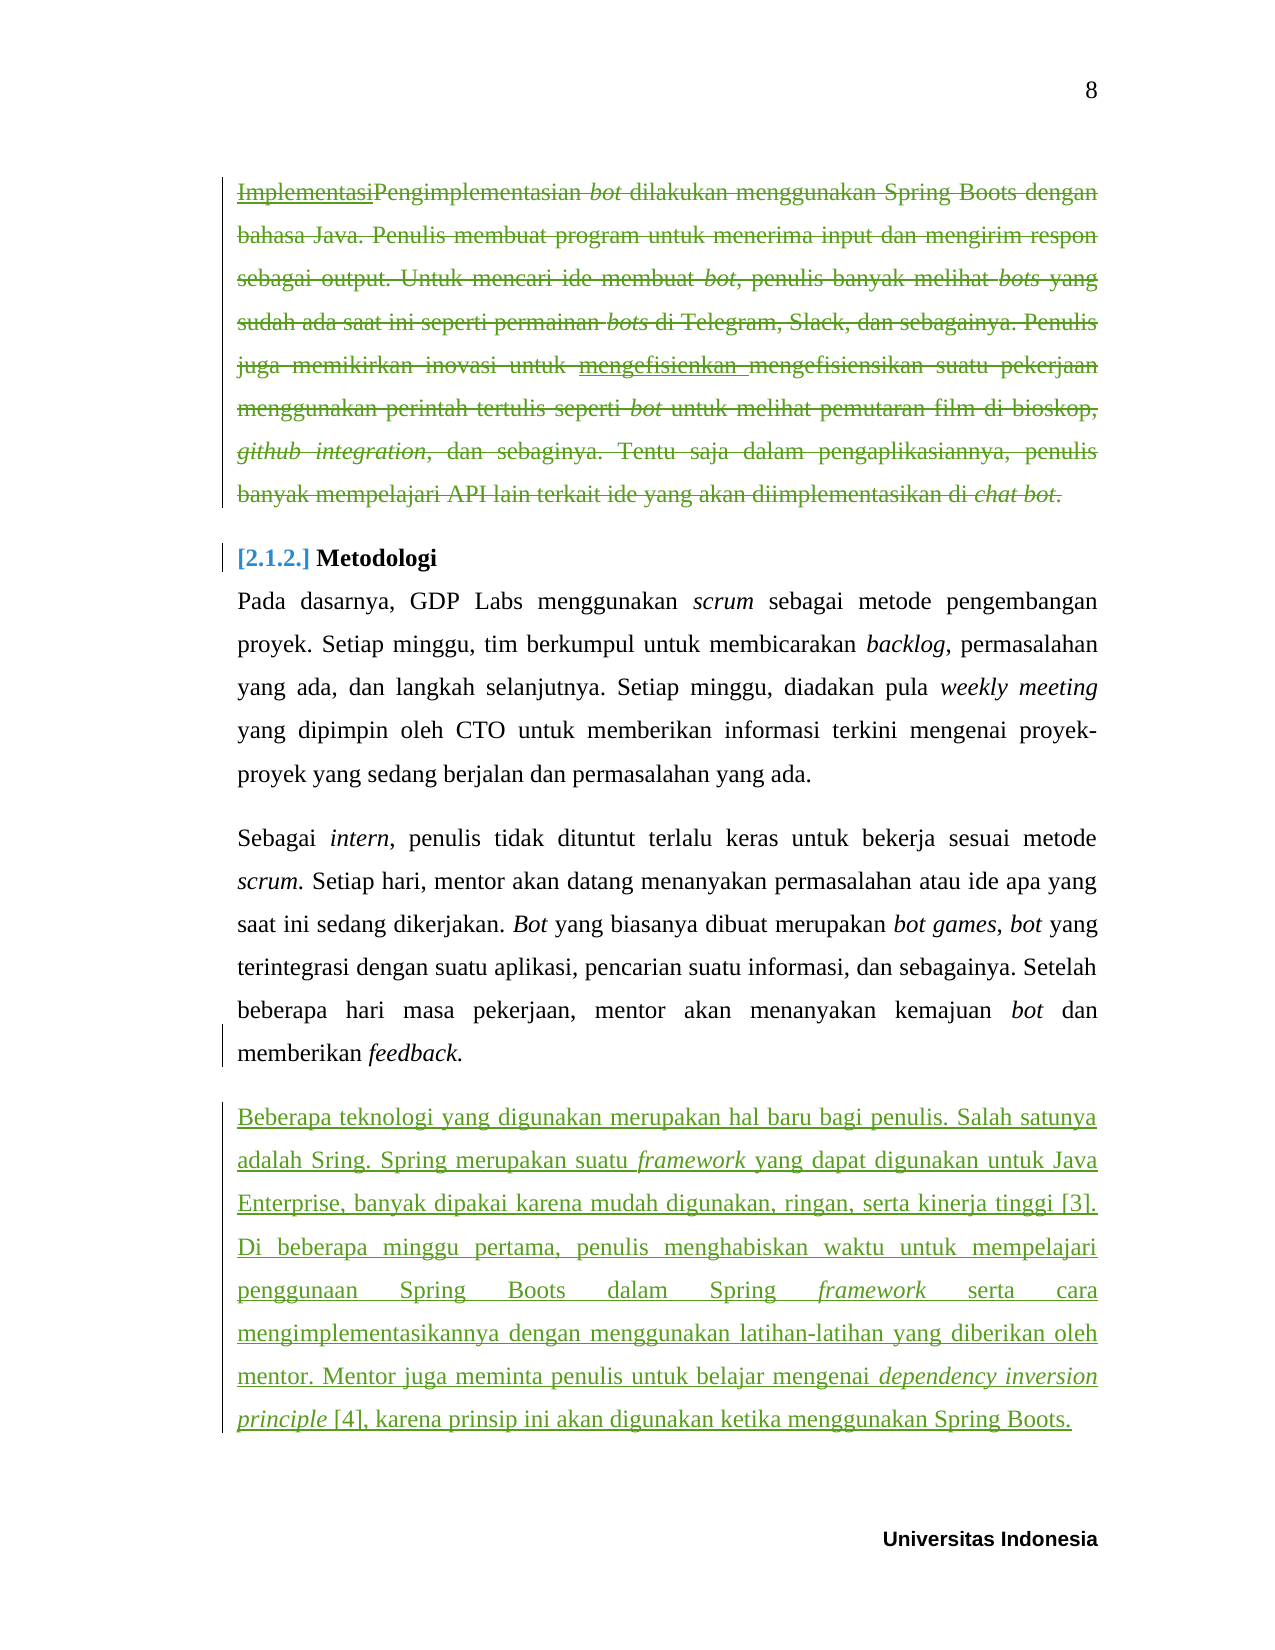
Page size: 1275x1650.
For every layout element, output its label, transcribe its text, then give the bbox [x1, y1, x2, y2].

text Sebagai intern, penulis tidak dituntut terlalu keras untuk bekerja sesuai metode scrum. Setiap hari, mentor akan datang menanyakan permasalahan atau ide apa yang saat ini sedang dikerjakan. Bot yang biasanya dibuat merupakan bot games, bot yang terintegrasi dengan suatu aplikasi, pencarian suatu informasi, dan sebagainya. Setelah beberapa hari masa pekerjaan, mentor akan menanyakan kemajuan bot dan memberikan feedback. [237, 823, 1098, 1067]
text Pada dasarnya, GDP Labs menggunakan scrum sebagai metode pengembangan proyek. Setiap minggu, tim berkumpul untuk membicarakan backlog, permasalahan yang ada, dan langkah selanjutnya. Setiap minggu, diadakan pula weekly meeting yang dipimpin oleh CTO untuk memberikan informasi terkini mengenai proyek-proyek yang sedang berjalan dan permasalahan yang ada. [237, 586, 1098, 787]
subtitle Metodologi [237, 543, 1098, 572]
